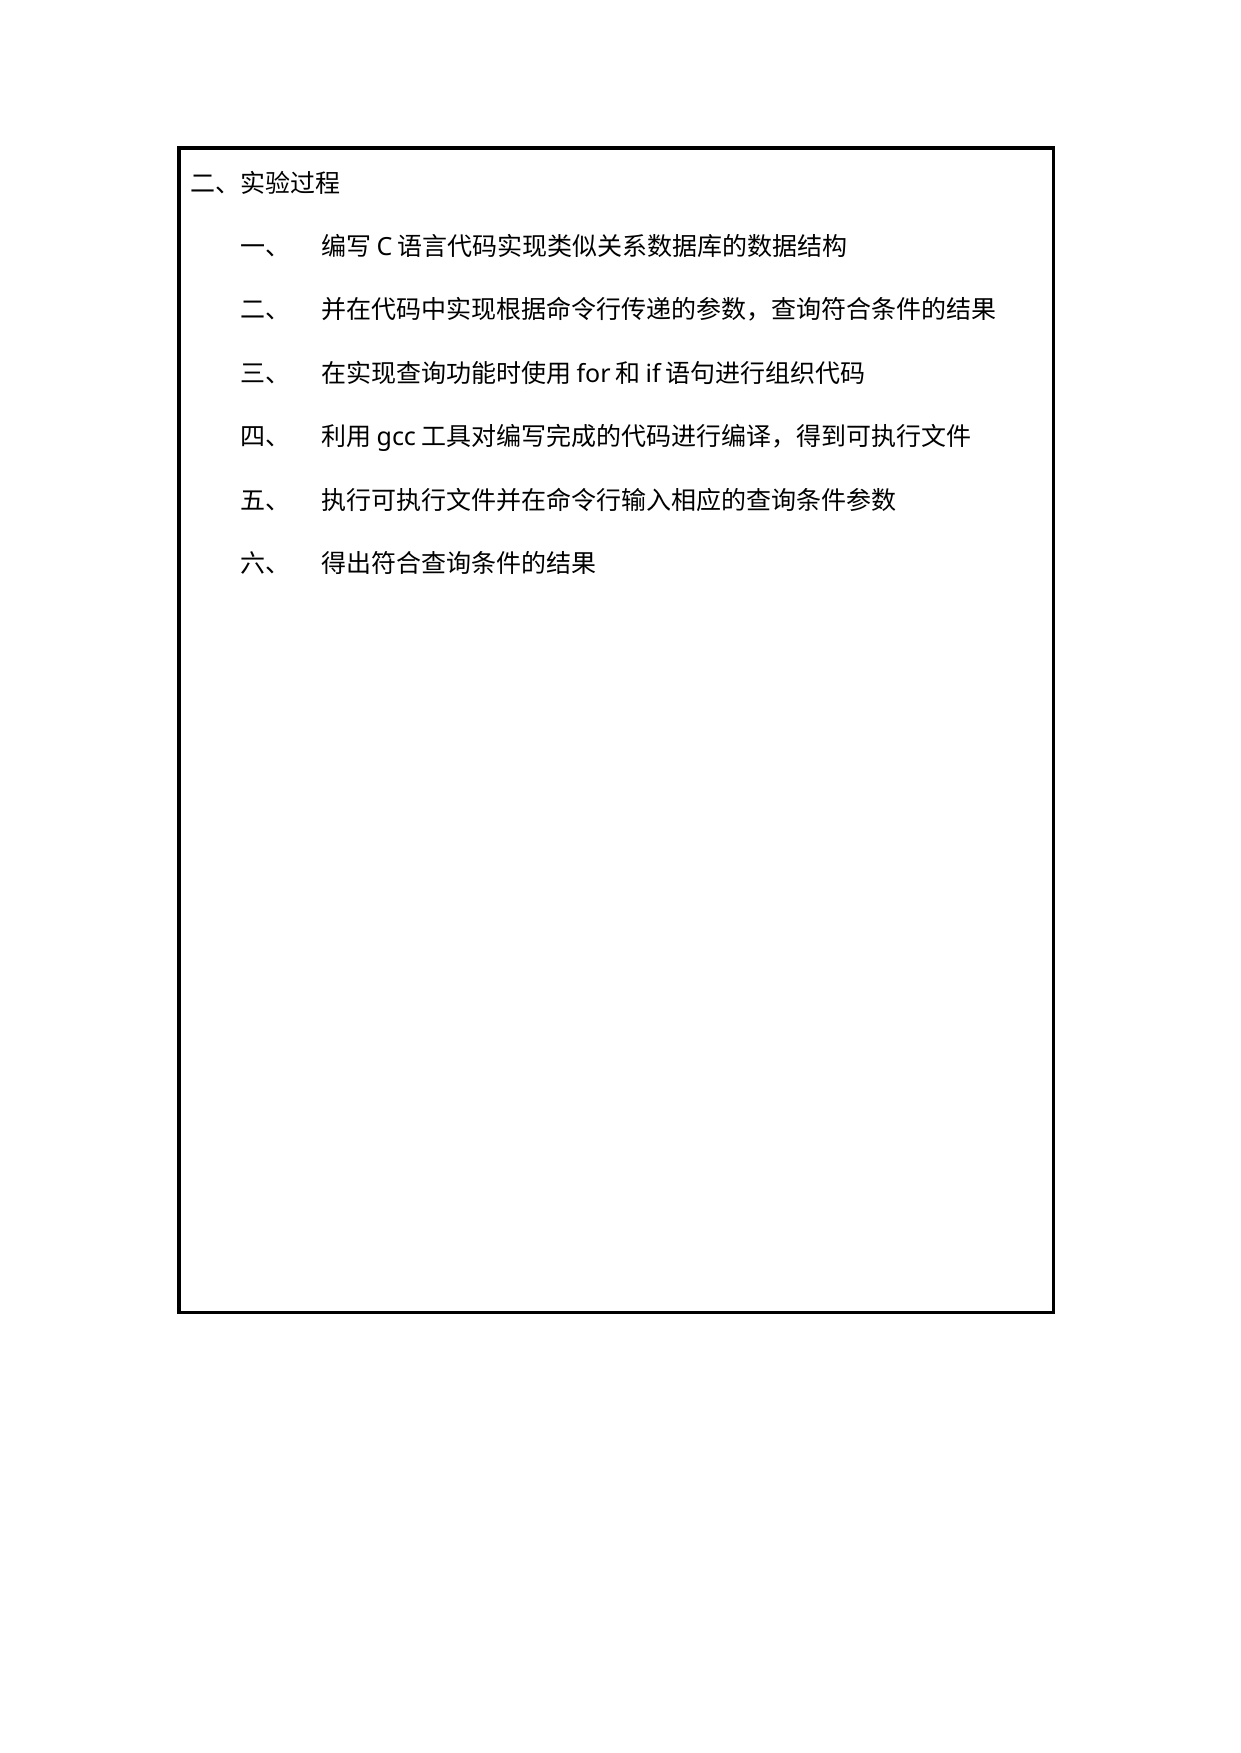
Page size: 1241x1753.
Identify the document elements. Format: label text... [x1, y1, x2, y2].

table_cell 二、实验过程 编写C语言代码实现类似关系数据库的数据结构 并在代码中实现根据命令行传递的参数，查询符合条件的结果 在实现查询功能时使用for和if语句进行组织代码 利用gcc工具对编写完成的代码进行编译，得到可执行文件 执行可执行文件并在命令行输入相应的查询条件参数 得出符合查询条件的结果 [181, 150, 1052, 1311]
